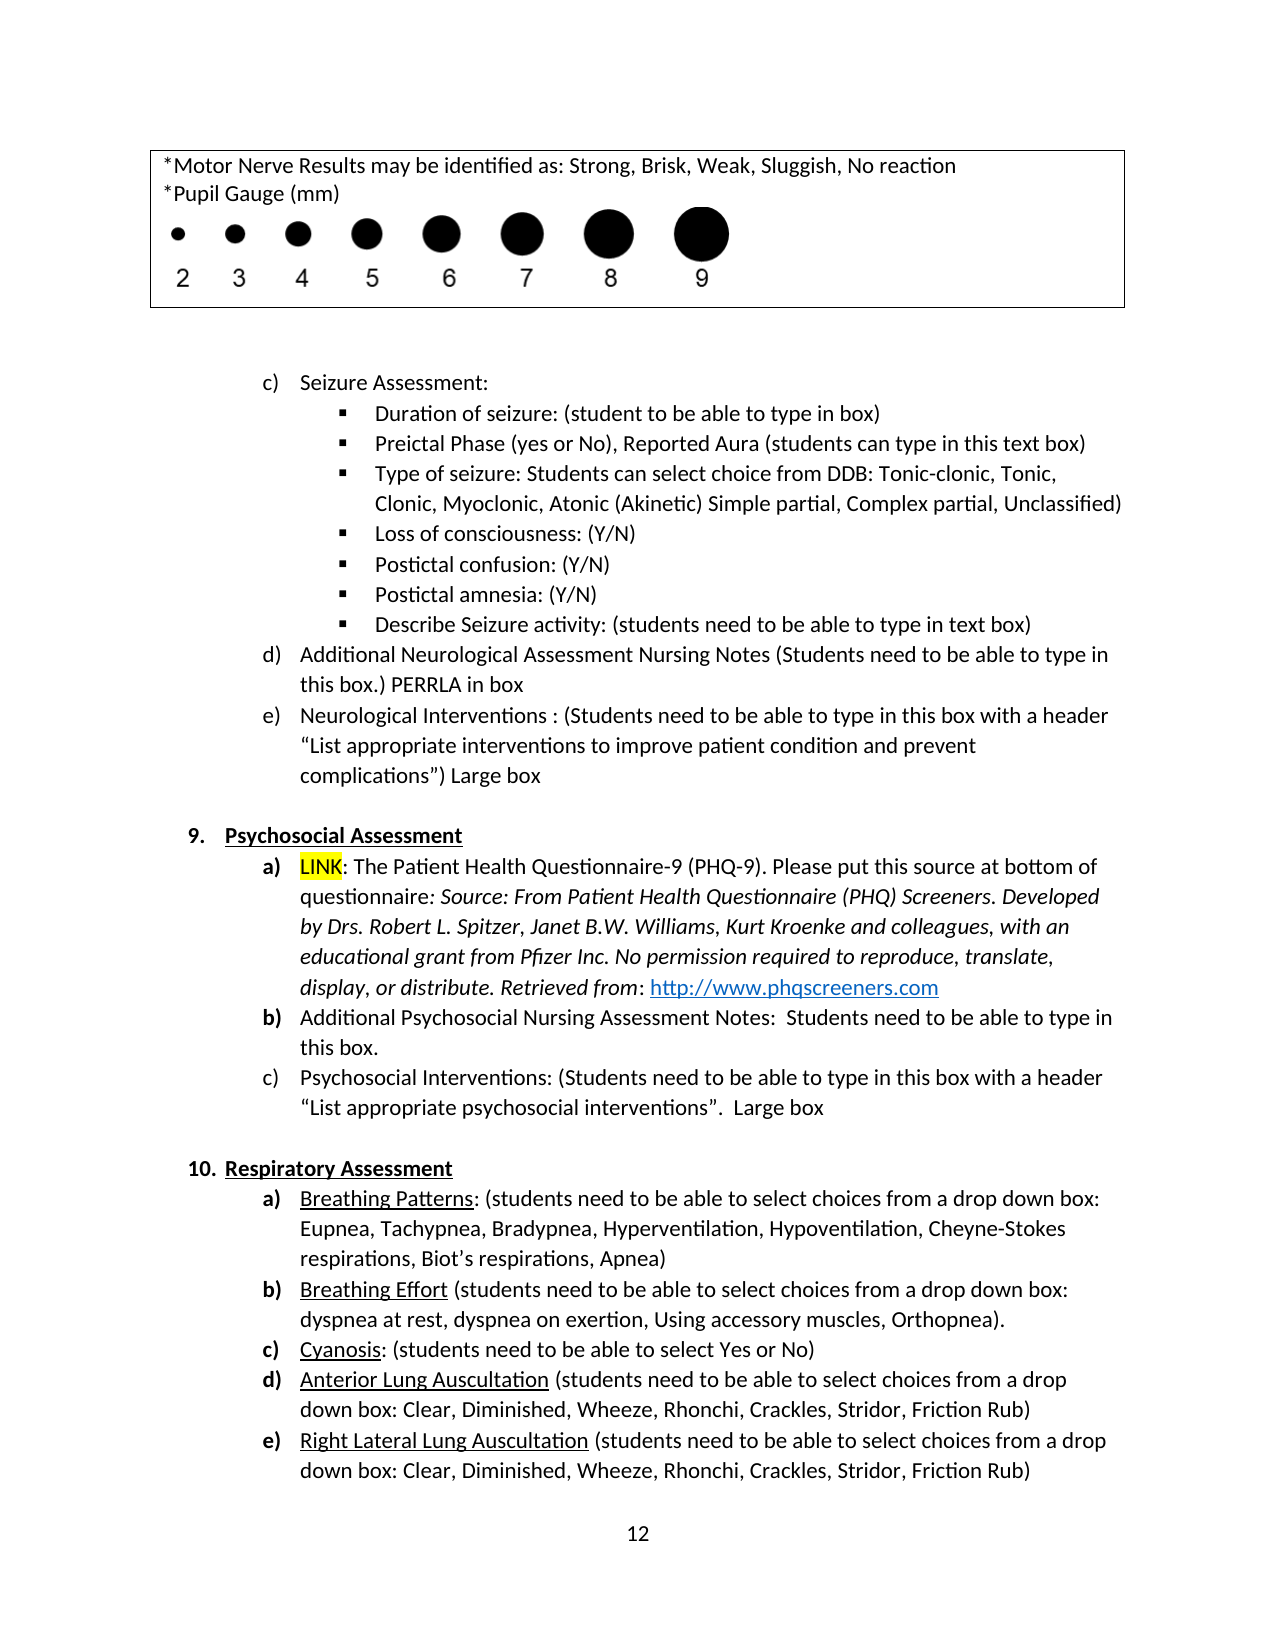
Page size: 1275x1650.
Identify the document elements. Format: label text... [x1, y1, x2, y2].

list Right Lateral Lung Auscultation (students need to be able to select choices from a drop down box: Clear, Diminished, Wheeze, Rhonchi, Crackles, Stridor, Friction Rub) [262, 1426, 1125, 1484]
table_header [151, 151, 1124, 307]
list Cyanosis: (students need to be able to select Yes or No) [262, 1335, 1125, 1363]
list Preictal Phase (yes or No), Reported Aura (students can type in this text box) [337, 429, 1125, 457]
list Respiratory Assessment [187, 1154, 1125, 1182]
list Breathing Effort (students need to be able to select choices from a drop down box: dyspnea at rest, dyspnea on exertion, Using accessory muscles, Orthopnea). [262, 1275, 1125, 1333]
list Neurological Interventions : (Students need to be able to type in this box with a header “List appropriate interventions to improve patient condition and prevent complications”) Large box [262, 701, 1125, 789]
list Seizure Assessment: [262, 368, 1125, 397]
list Additional Neurological Assessment Nursing Notes (Students need to be able to type in this box.) PERRLA in box [262, 640, 1125, 699]
list Type of seizure: Students can select choice from DDB: Tonic-clonic, Tonic, Clonic, Myoclonic, Atonic (Akinetic) Simple partial, Complex partial, Unclassified) [337, 459, 1125, 517]
list Postictal confusion: (Y/N) [337, 550, 1125, 578]
list Describe Seizure activity: (students need to be able to type in text box) [337, 610, 1125, 638]
list Psychosocial Assessment [187, 822, 1125, 850]
list Psychosocial Interventions: (Students need to be able to type in this box with a header “List appropriate psychosocial interventions”. Large box [262, 1063, 1125, 1122]
list Additional Psychosocial Nursing Assessment Notes: Students need to be able to type in this box. [262, 1003, 1125, 1061]
list Anterior Lung Auscultation (students need to be able to select choices from a drop down box: Clear, Diminished, Wheeze, Rhonchi, Crackles, Stridor, Friction Rub) [262, 1365, 1125, 1424]
list Loss of consciousness: (Y/N) [337, 519, 1125, 548]
list Postictal amnesia: (Y/N) [337, 580, 1125, 608]
list Duration of seizure: (student to be able to type in box) [337, 399, 1125, 427]
list LINK: The Patient Health Questionnaire-9 (PHQ-9). Please put this source at bottom of questionnaire: Source: From Patient Health Questionnaire (PHQ) Screeners. Developed by Drs. Robert L. Spitzer, Janet B.W. Williams, Kurt Kroenke and colleagues, with an educational grant from Pfizer Inc. No permission required to reproduce, translate, display, or distribute. Retrieved from: http://www.phqscreeners.com [262, 852, 1125, 1001]
picture [161, 207, 737, 307]
list Breathing Patterns: (students need to be able to select choices from a drop down box: Eupnea, Tachypnea, Bradypnea, Hyperventilation, Hypoventilation, Cheyne-Stokes respirations, Biot’s respirations, Apnea) [262, 1184, 1125, 1273]
